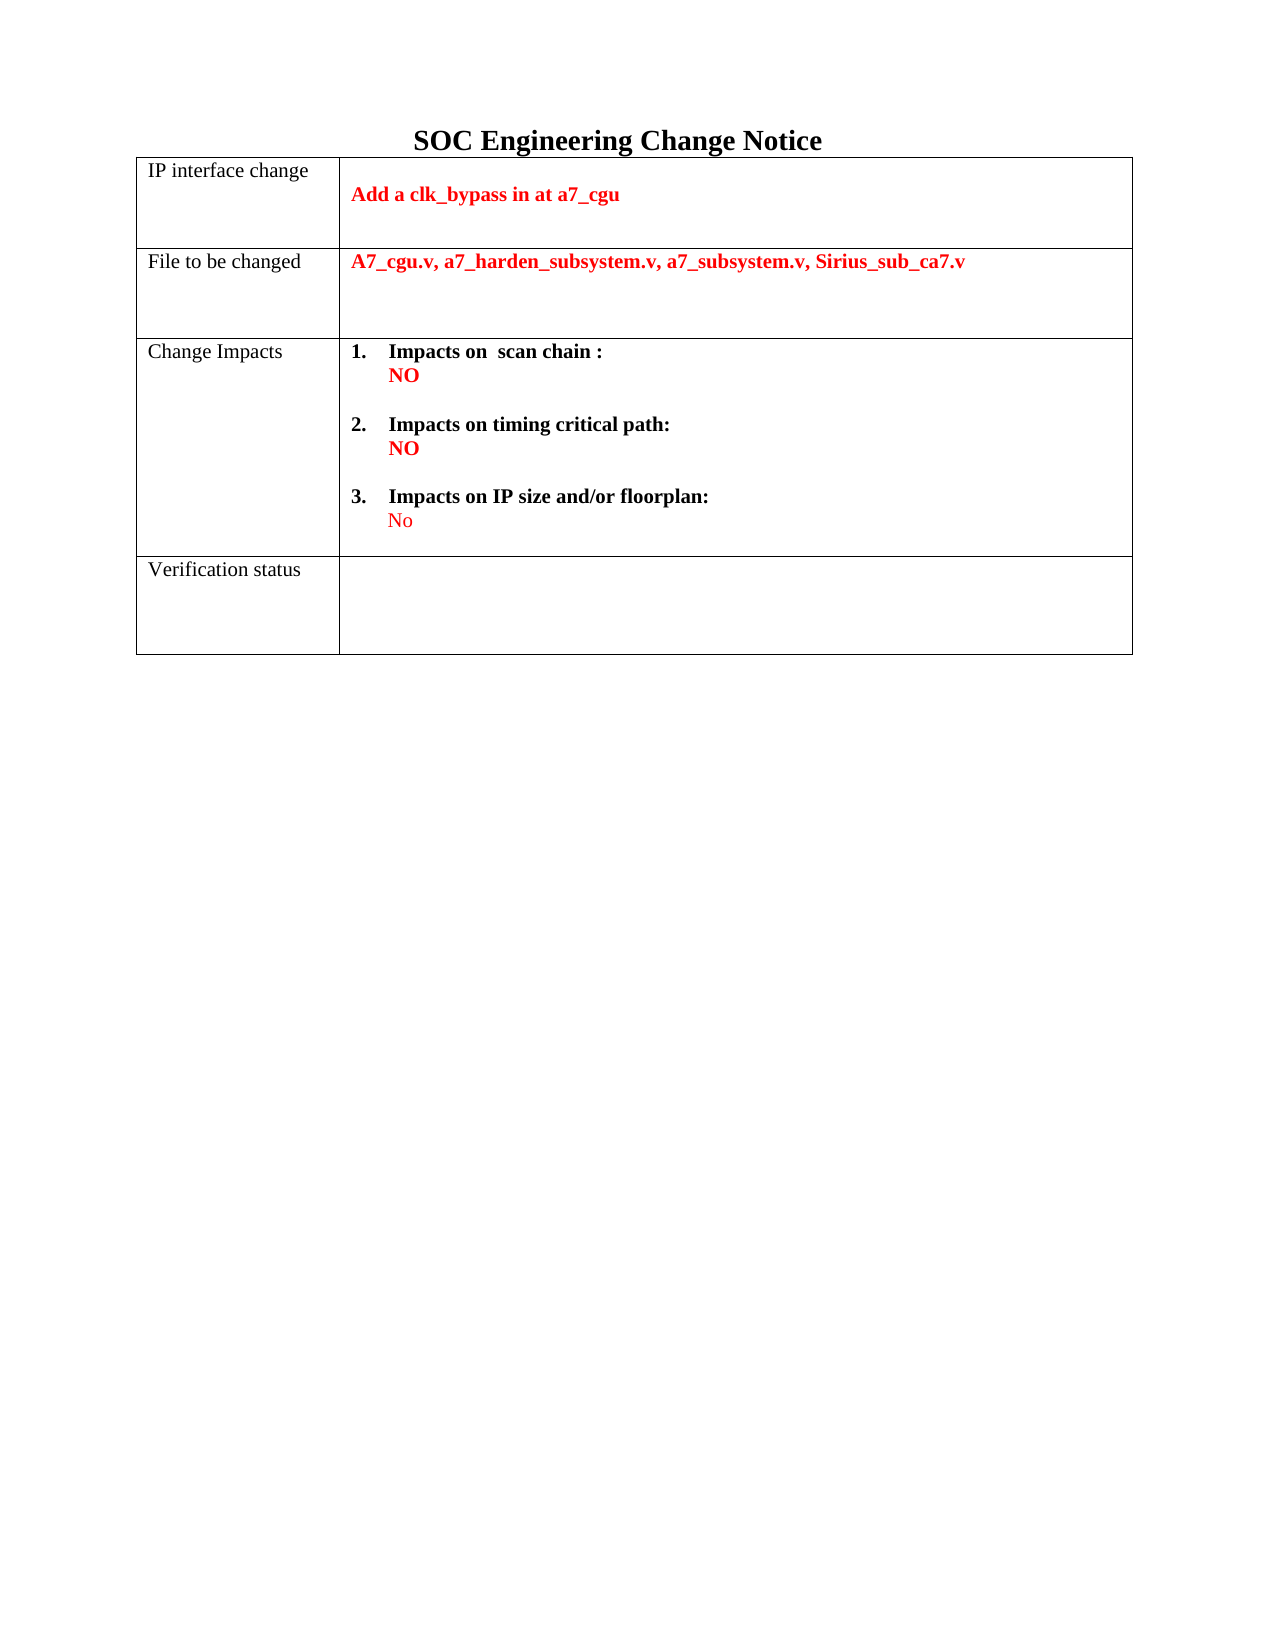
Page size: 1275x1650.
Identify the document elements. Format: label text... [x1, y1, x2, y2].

table_cell IP interface change [137, 158, 339, 247]
table_cell A7_cgu.v, a7_harden_subsystem.v, a7_subsystem.v, Sirius_sub_ca7.v [340, 249, 1132, 338]
table_cell File to be changed [137, 249, 339, 338]
table_cell Change Impacts [137, 339, 339, 556]
table_cell Impacts on scan chain : NO Impacts on timing critical path: NO Impacts on IP size and/or floorplan: No [340, 339, 1132, 556]
table_cell Add a clk_bypass in at a7_cgu [340, 158, 1132, 247]
table_cell Verification status [137, 557, 339, 654]
table_cell [340, 557, 1132, 654]
